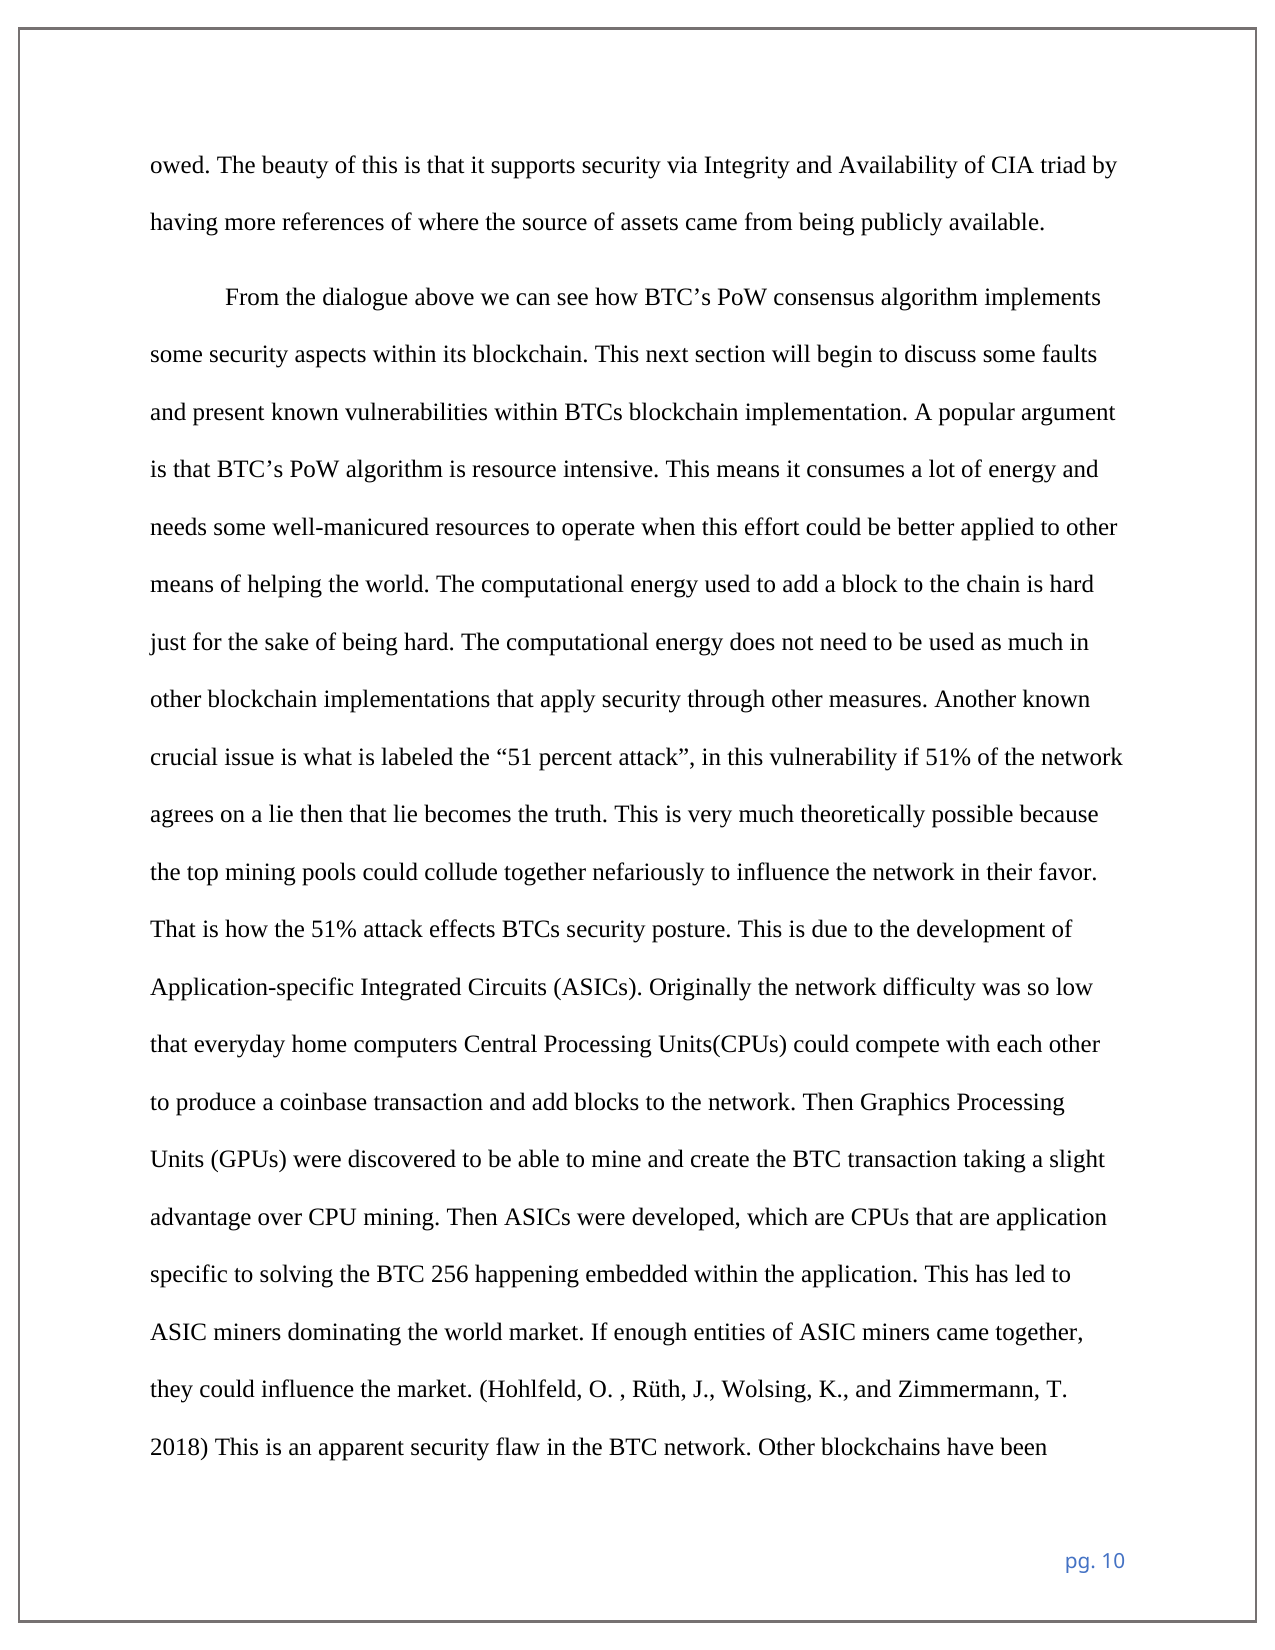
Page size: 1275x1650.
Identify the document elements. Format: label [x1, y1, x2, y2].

text [150, 282, 1125, 1460]
text [150, 150, 1125, 236]
